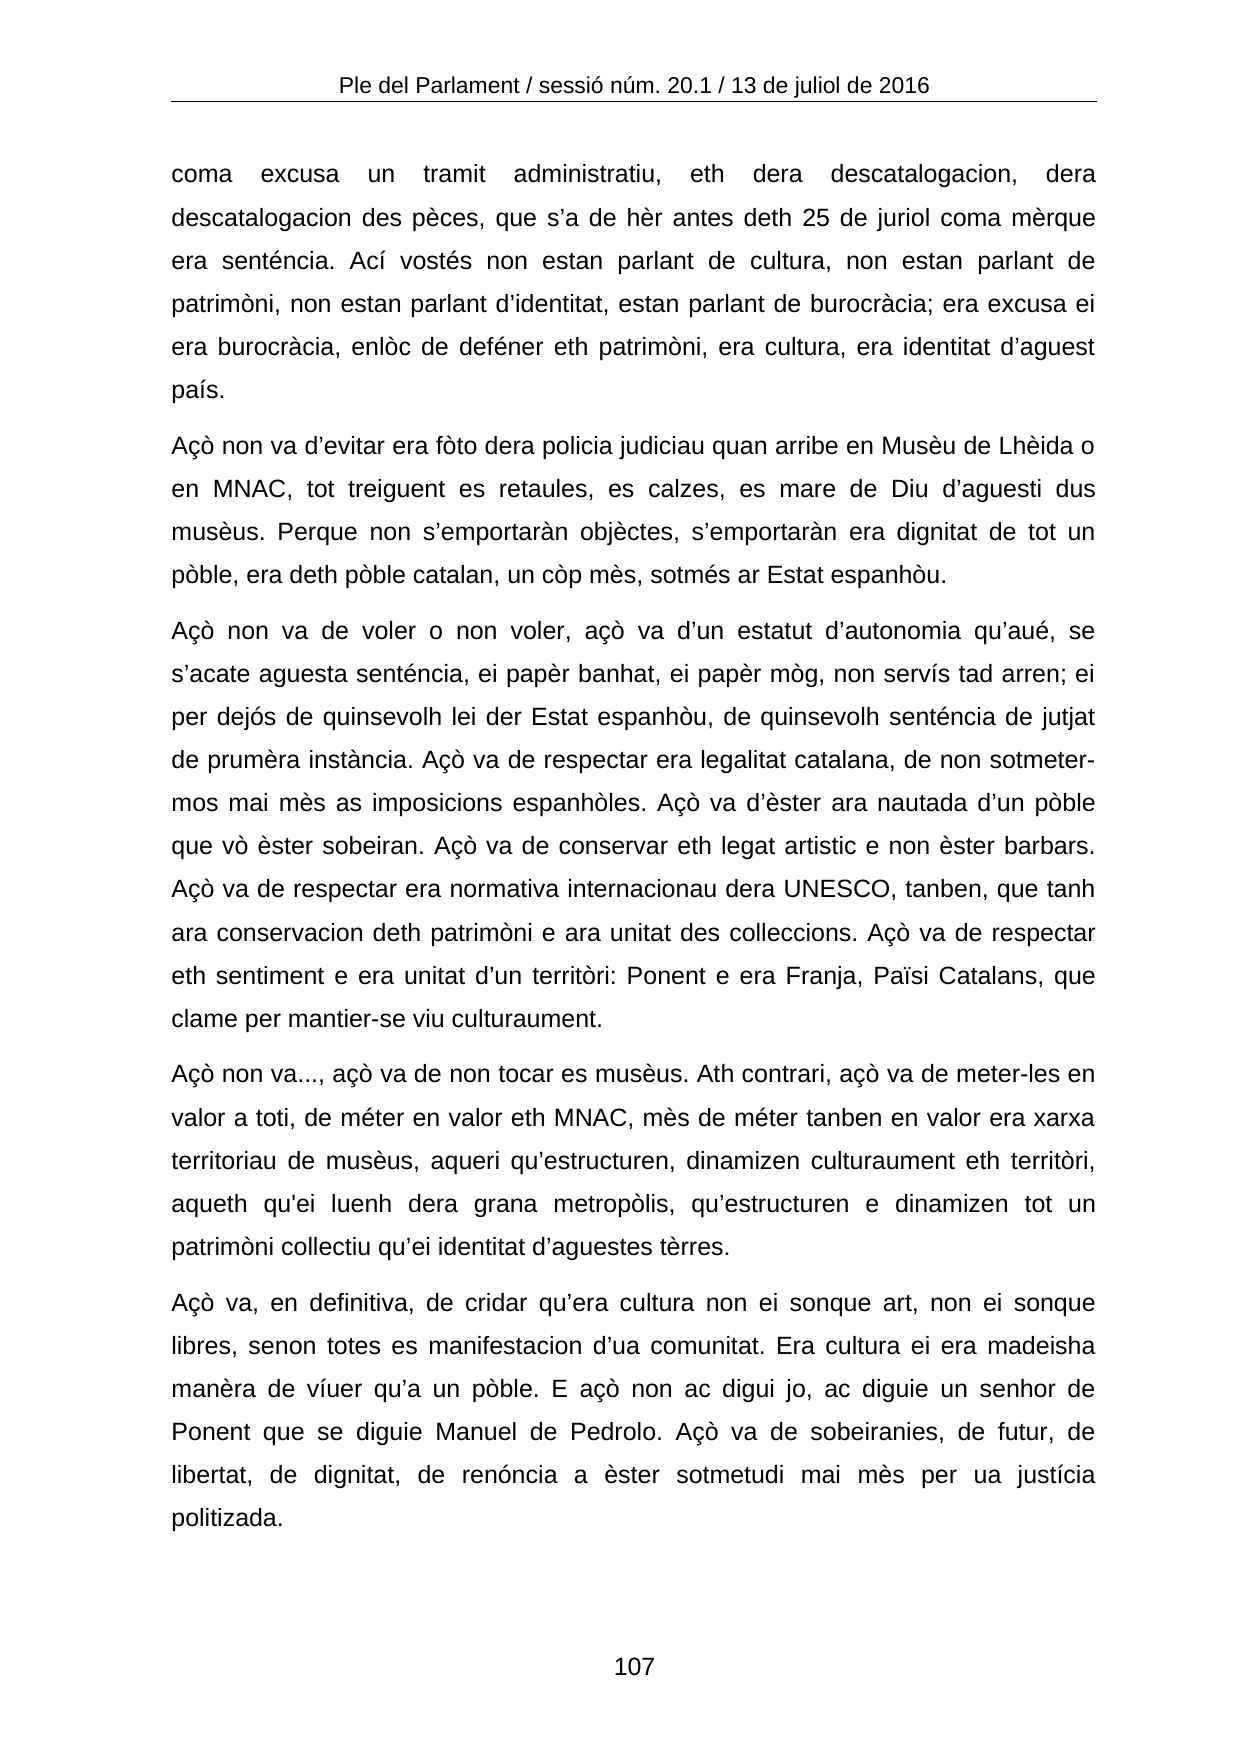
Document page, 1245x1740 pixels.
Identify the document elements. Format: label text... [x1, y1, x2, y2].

text Açò va, en definitiva, de cridar qu’era cultura non ei sonque art, non ei sonque libres, senon totes es manifestacion d’ua comunitat. Era cultura ei era madeisha manèra de víuer qu’a un pòble. E açò non ac digui jo, ac diguie un senhor de Ponent que se diguie Manuel de Pedrolo. Açò va de sobeiranies, de futur, de libertat, de dignitat, de renóncia a èster sotmetudi mai mès per ua justícia politizada. [171, 1288, 1097, 1532]
text Açò non va..., açò va de non tocar es musèus. Ath contrari, açò va de meter-les en valor a toti, de méter en valor eth MNAC, mès de méter tanben en valor era xarxa territoriau de musèus, aqueri qu’estructuren, dinamizen culturaument eth territòri, aqueth qu'ei luenh dera grana metropòlis, qu’estructuren e dinamizen tot un patrimòni collectiu qu’ei identitat d’aguestes tèrres. [171, 1059, 1097, 1261]
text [171, 159, 1097, 404]
text Açò non va d’evitar era fòto dera policia judiciau quan arribe en Musèu de Lhèida o en MNAC, tot treiguent es retaules, es calzes, es mare de Diu d’aguesti dus musèus. Perque non s’emportaràn objèctes, s’emportaràn era dignitat de tot un pòble, era deth pòble catalan, un còp mès, sotmés ar Estat espanhòu. [171, 431, 1097, 589]
text Açò non va de voler o non voler, açò va d’un estatut d’autonomia qu’aué, se s’acate aguesta senténcia, ei papèr banhat, ei papèr mòg, non servís tad arren; ei per dejós de quinsevolh lei der Estat espanhòu, de quinsevolh senténcia de jutjat de prumèra instància. Açò va de respectar era legalitat catalana, de non sotmeter-mos mai mès as imposicions espanhòles. Açò va d’èster ara nautada d’un pòble que vò èster sobeiran. Açò va de conservar eth legat artistic e non èster barbars. Açò va de respectar era normativa internacionau dera UNESCO, tanben, que tanh ara conservacion deth patrimòni e ara unitat des colleccions. Açò va de respectar eth sentiment e era unitat d’un territòri: Ponent e era Franja, Païsi Catalans, que clame per mantier-se viu culturaument. [171, 616, 1097, 1033]
